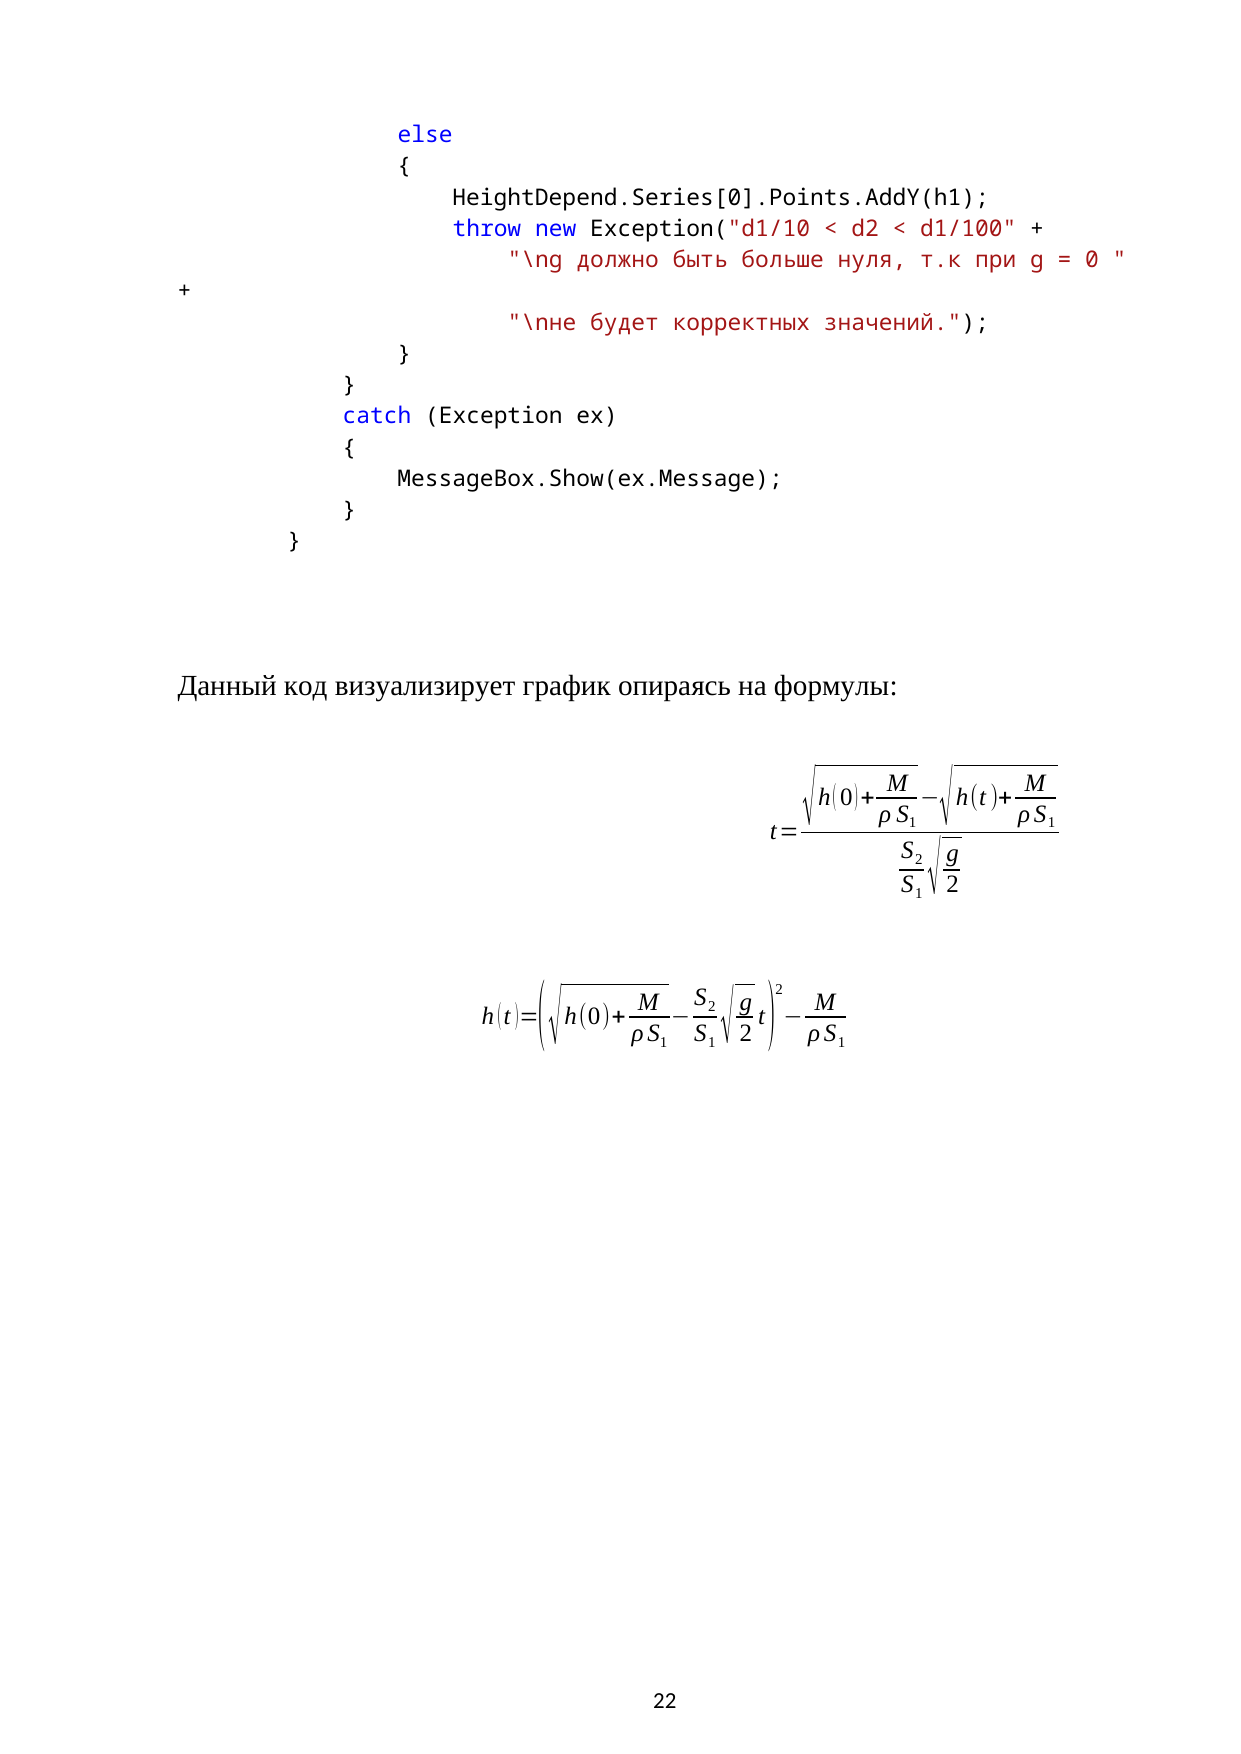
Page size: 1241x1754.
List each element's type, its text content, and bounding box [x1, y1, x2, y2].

text } [177, 337, 1152, 368]
text "\nне будет корректных значений."); [177, 306, 1152, 337]
text } [177, 524, 1152, 556]
text catch (Exception ex) [177, 399, 1152, 431]
text Данный код визуализирует график опираясь на формулы: [177, 668, 1152, 702]
text HeightDepend.Series[0].Points.AddY(h1); [177, 181, 1152, 212]
text { [177, 431, 1152, 462]
text else [177, 118, 1152, 149]
text "\ng должно быть больше нуля, т.к при g = 0 " + [177, 243, 1152, 306]
text } [177, 368, 1152, 399]
text throw new Exception("d1/10 < d2 < d1/100" + [177, 212, 1152, 243]
text MessageBox.Show(ex.Message); [177, 462, 1152, 493]
text } [177, 493, 1152, 524]
text { [177, 149, 1152, 181]
